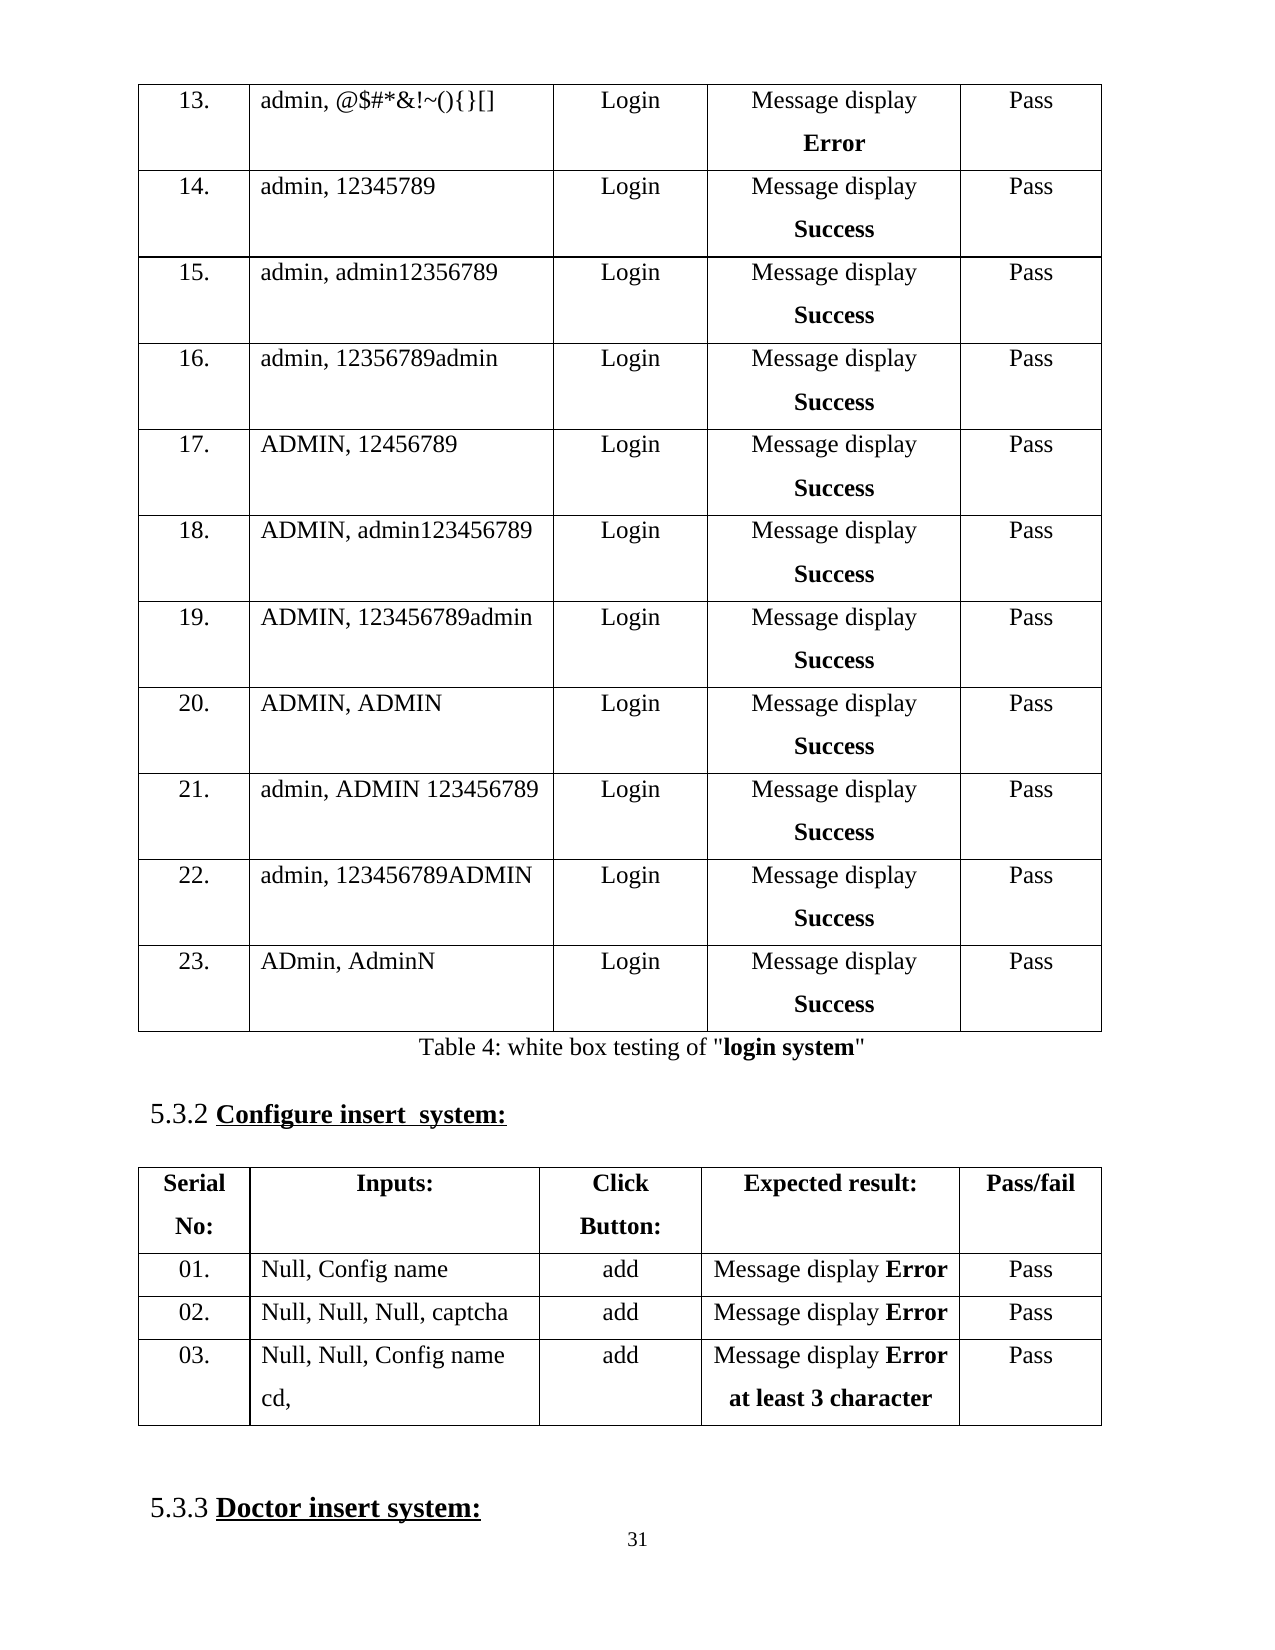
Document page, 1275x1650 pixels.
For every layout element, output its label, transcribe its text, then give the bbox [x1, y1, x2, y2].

table_cell Pass [960, 1340, 1101, 1425]
table_cell admin, ADMIN 123456789 [250, 774, 553, 859]
table_cell ADMIN, 123456789admin [250, 602, 553, 687]
table_cell Pass [961, 946, 1101, 1031]
table_cell 19. [139, 602, 249, 687]
table_cell admin, 12345789 [250, 171, 553, 256]
table_cell Pass [961, 344, 1101, 428]
table_cell ADmin, AdminN [250, 946, 553, 1031]
table_cell Message display Success [708, 258, 960, 342]
table_cell Null, Null, Config name cd, [251, 1340, 539, 1425]
table_cell Message display Success [708, 516, 960, 601]
table_cell admin, admin12356789 [250, 258, 553, 342]
table_cell 22. [139, 860, 249, 945]
table_cell add [540, 1254, 701, 1296]
table_cell Pass [961, 774, 1101, 859]
table_cell Pass [961, 860, 1101, 945]
table_cell Message display Error at least 3 character [702, 1340, 959, 1425]
table_cell 15. [139, 258, 249, 342]
table_cell 03. [139, 1340, 249, 1425]
table_cell add [540, 1340, 701, 1425]
table_cell Pass [961, 602, 1101, 687]
table_cell 01. [139, 1254, 249, 1296]
table_cell Pass [961, 516, 1101, 601]
table_cell 23. [139, 946, 249, 1031]
table_header Serial No: [139, 1168, 249, 1253]
table_cell Null, Null, Null, captcha [251, 1297, 539, 1339]
table_cell Message display Error [702, 1297, 959, 1339]
table_cell Message display Success [708, 602, 960, 687]
text Table 4: white box testing of "login system" [150, 1032, 1125, 1061]
table_cell Pass [961, 430, 1101, 514]
table_cell Login [554, 860, 707, 945]
table_cell 13. [139, 85, 249, 170]
table_cell admin, 123456789ADMIN [250, 860, 553, 945]
table_cell Pass [961, 258, 1101, 342]
table_cell Pass [960, 1254, 1101, 1296]
table_cell Message display Success [708, 946, 960, 1031]
table_cell Message display Success [708, 774, 960, 859]
table_cell 16. [139, 344, 249, 428]
table_cell Login [554, 85, 707, 170]
table_cell Login [554, 516, 707, 601]
table_cell 21. [139, 774, 249, 859]
table_cell ADMIN, ADMIN [250, 688, 553, 773]
table_cell Login [554, 430, 707, 514]
table_cell Pass [961, 171, 1101, 256]
table_cell Login [554, 688, 707, 773]
table_cell Message display Success [708, 430, 960, 514]
table_cell ADMIN, admin123456789 [250, 516, 553, 601]
table_header Expected result: [702, 1168, 959, 1253]
table_cell admin, @$#*&!~(){}[] [250, 85, 553, 170]
table_header Pass/fail [960, 1168, 1101, 1253]
table_cell 20. [139, 688, 249, 773]
table_cell Login [554, 344, 707, 428]
table_cell 02. [139, 1297, 249, 1339]
text 5.3.2 Configure insert system: [150, 1096, 1125, 1129]
table_cell Pass [960, 1297, 1101, 1339]
table_cell Null, Config name [251, 1254, 539, 1296]
table_cell Login [554, 171, 707, 256]
table_cell Message display Success [708, 860, 960, 945]
table_header Inputs: [251, 1168, 539, 1253]
table_cell Login [554, 602, 707, 687]
table_cell add [540, 1297, 701, 1339]
table_cell Pass [961, 688, 1101, 773]
table_cell Message display Success [708, 344, 960, 428]
table_cell Login [554, 774, 707, 859]
table_cell Message display Error [702, 1254, 959, 1296]
table_cell Login [554, 258, 707, 342]
table_cell Message display Success [708, 688, 960, 773]
table_cell 18. [139, 516, 249, 601]
table_cell Pass [961, 85, 1101, 170]
table_cell Message display Error [708, 85, 960, 170]
table_cell Message display Success [708, 171, 960, 256]
text 5.3.3 Doctor insert system: [150, 1490, 1125, 1523]
table_cell admin, 12356789admin [250, 344, 553, 428]
table_cell 14. [139, 171, 249, 256]
table_cell Login [554, 946, 707, 1031]
table_cell ADMIN, 12456789 [250, 430, 553, 514]
table_cell 17. [139, 430, 249, 514]
table_header Click Button: [540, 1168, 701, 1253]
